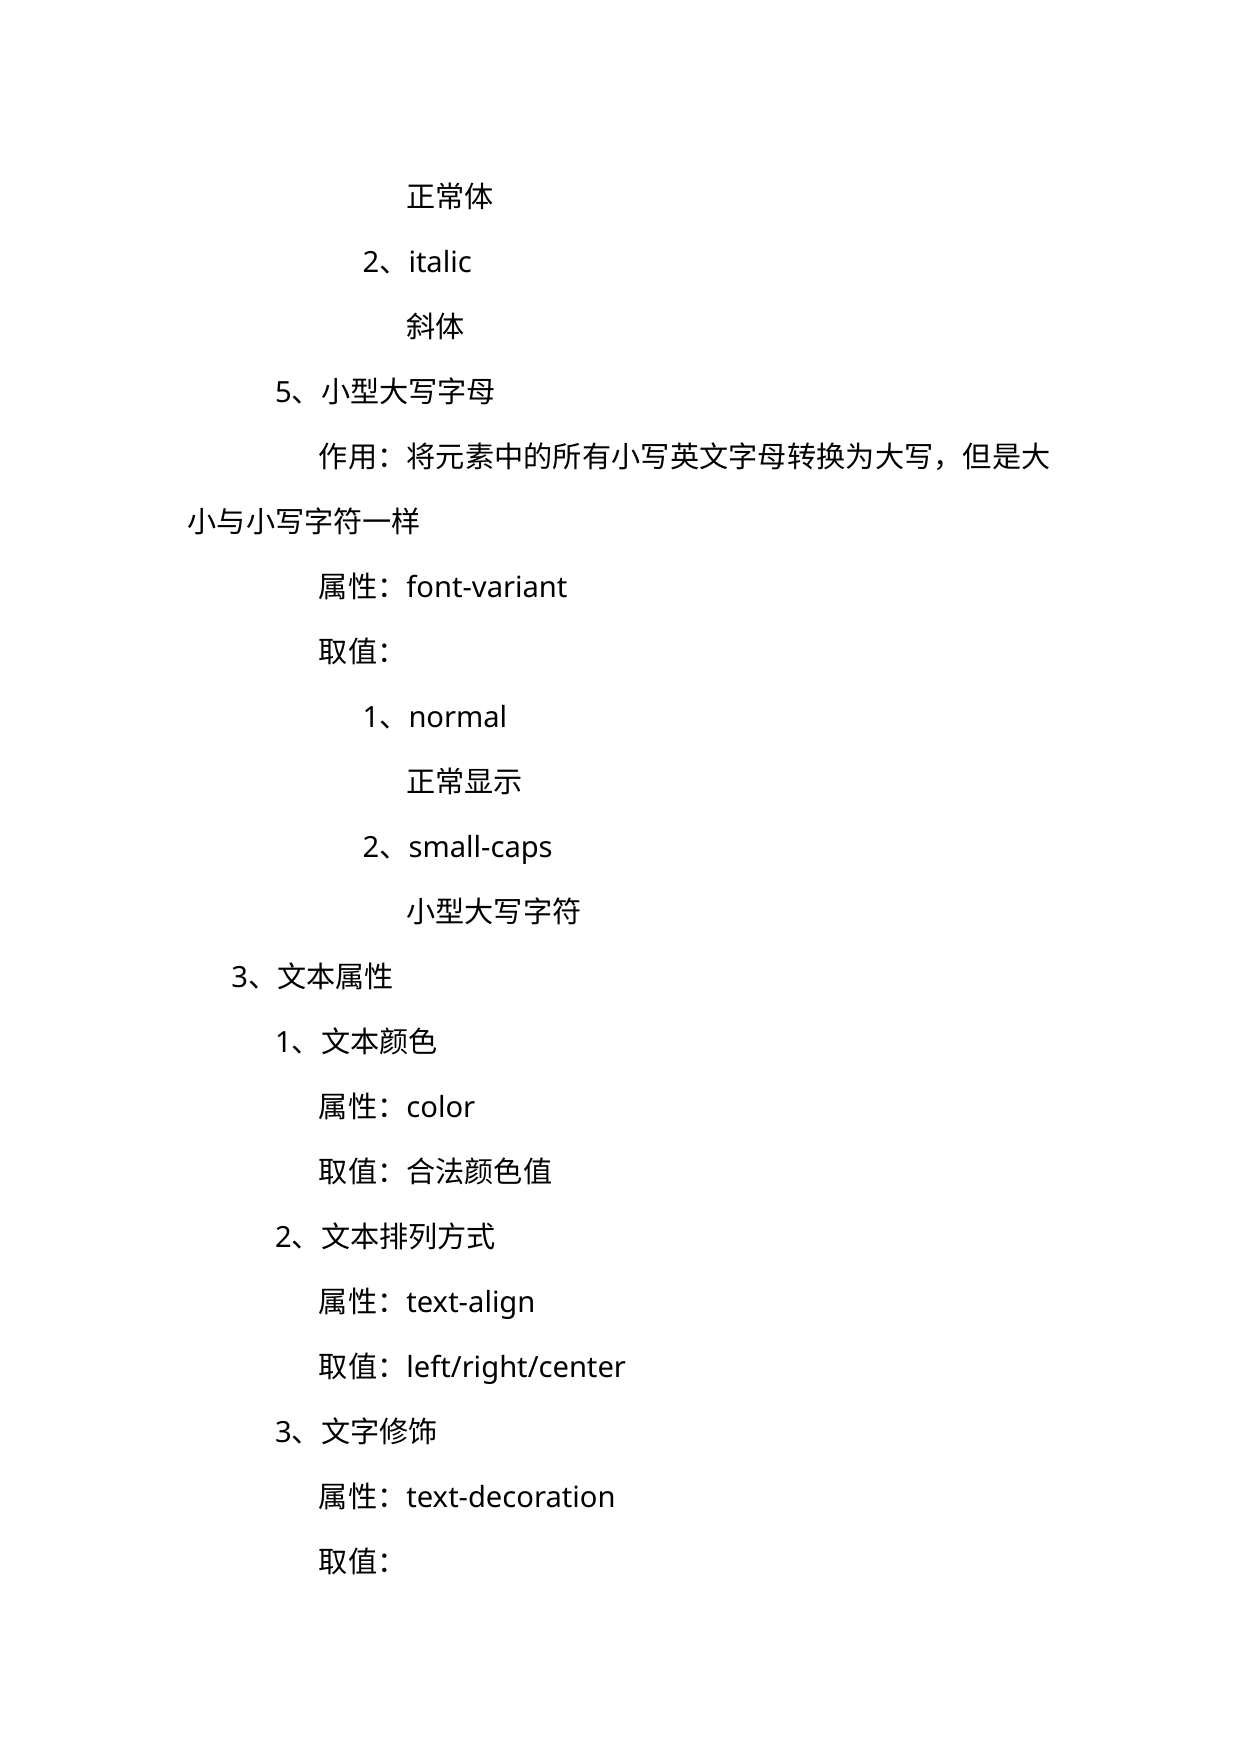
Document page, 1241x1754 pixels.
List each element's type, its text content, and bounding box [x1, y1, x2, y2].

text 3、文字修饰 [187, 1397, 1053, 1462]
text 取值：合法颜色值 [187, 1137, 1053, 1202]
text 正常体 [187, 162, 1053, 227]
text 取值：left/right/center [187, 1332, 1053, 1397]
text 属性：text-align [187, 1267, 1053, 1332]
text 2、italic [187, 227, 1053, 292]
text 属性：font-variant [187, 552, 1053, 617]
text 1、文本颜色 [187, 1007, 1053, 1072]
text 小型大写字符 [187, 877, 1053, 942]
text 1、normal [187, 682, 1053, 747]
text 属性：color [187, 1072, 1053, 1137]
text 属性：text-decoration [187, 1462, 1053, 1527]
text 3、文本属性 [187, 942, 1053, 1007]
text 作用：将元素中的所有小写英文字母转换为大写，但是大小与小写字符一样 [187, 422, 1053, 552]
text 斜体 [187, 292, 1053, 357]
text 2、small-caps [187, 812, 1053, 877]
text 2、文本排列方式 [187, 1202, 1053, 1267]
text 取值： [187, 617, 1053, 682]
text 正常显示 [187, 747, 1053, 812]
text 取值： [187, 1527, 1053, 1592]
text 5、小型大写字母 [187, 357, 1053, 422]
